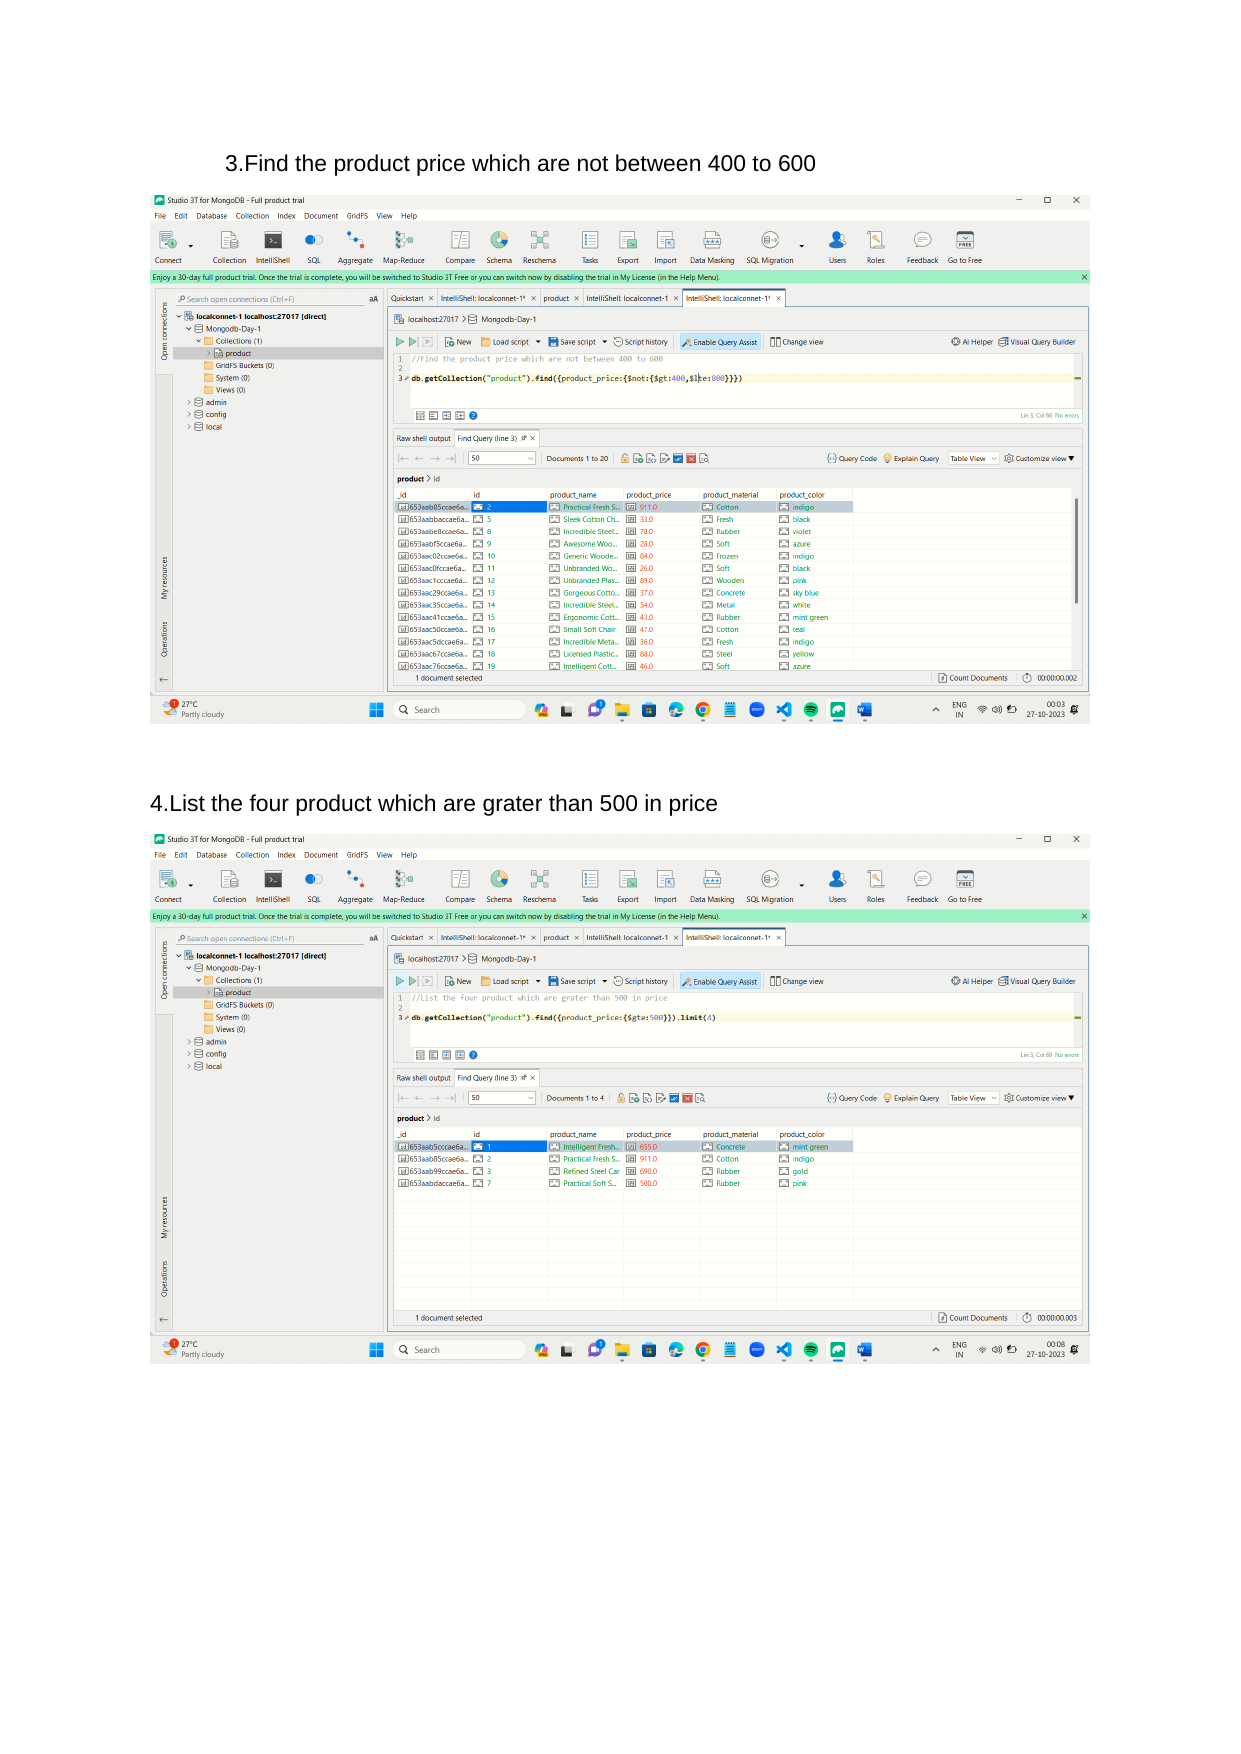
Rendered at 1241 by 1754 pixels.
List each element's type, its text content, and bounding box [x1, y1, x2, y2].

text 4.List the four product which are grater than 500 in price [150, 790, 1090, 816]
picture [150, 195, 1091, 724]
picture [150, 834, 1091, 1364]
list 3.Find the product price which are not between 400 to 600 [225, 150, 1090, 176]
